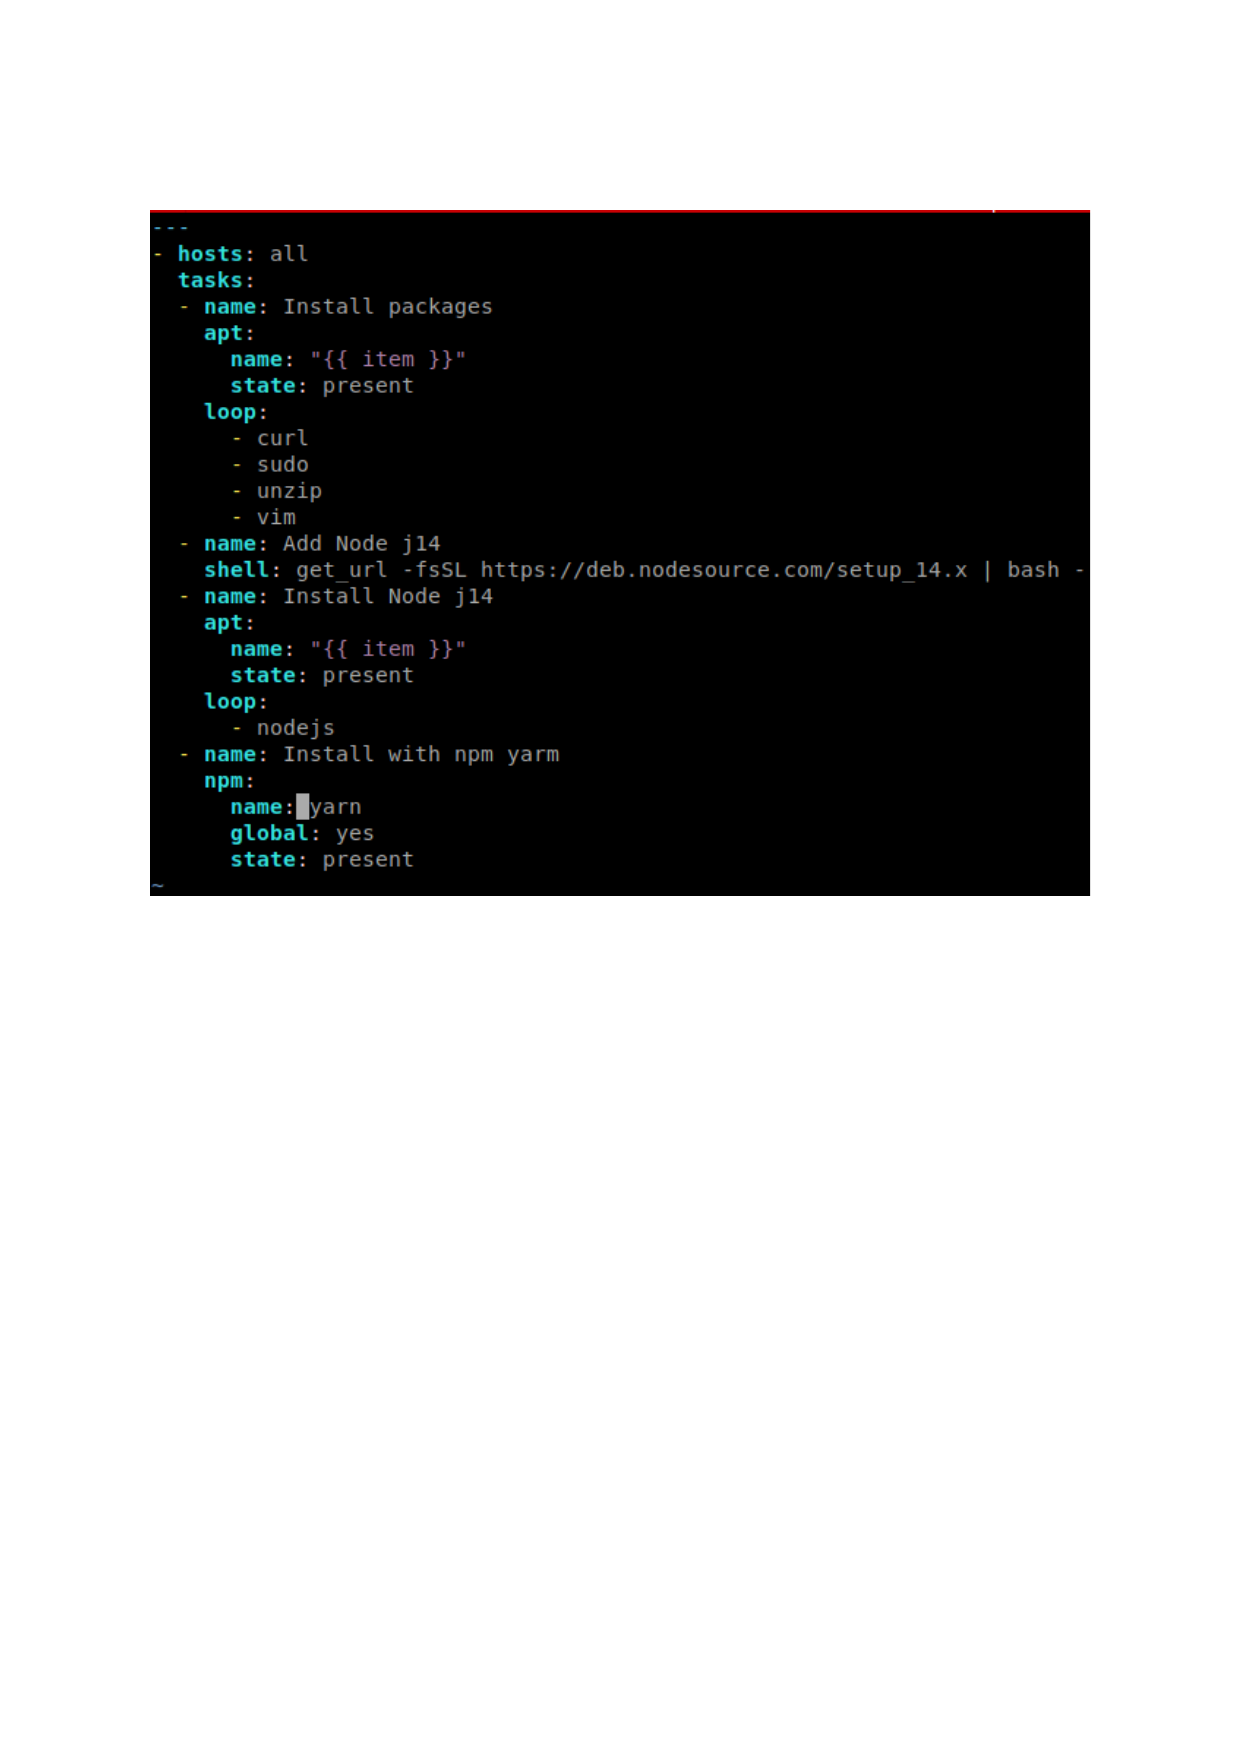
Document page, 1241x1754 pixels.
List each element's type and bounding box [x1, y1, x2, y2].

picture [150, 210, 1091, 896]
